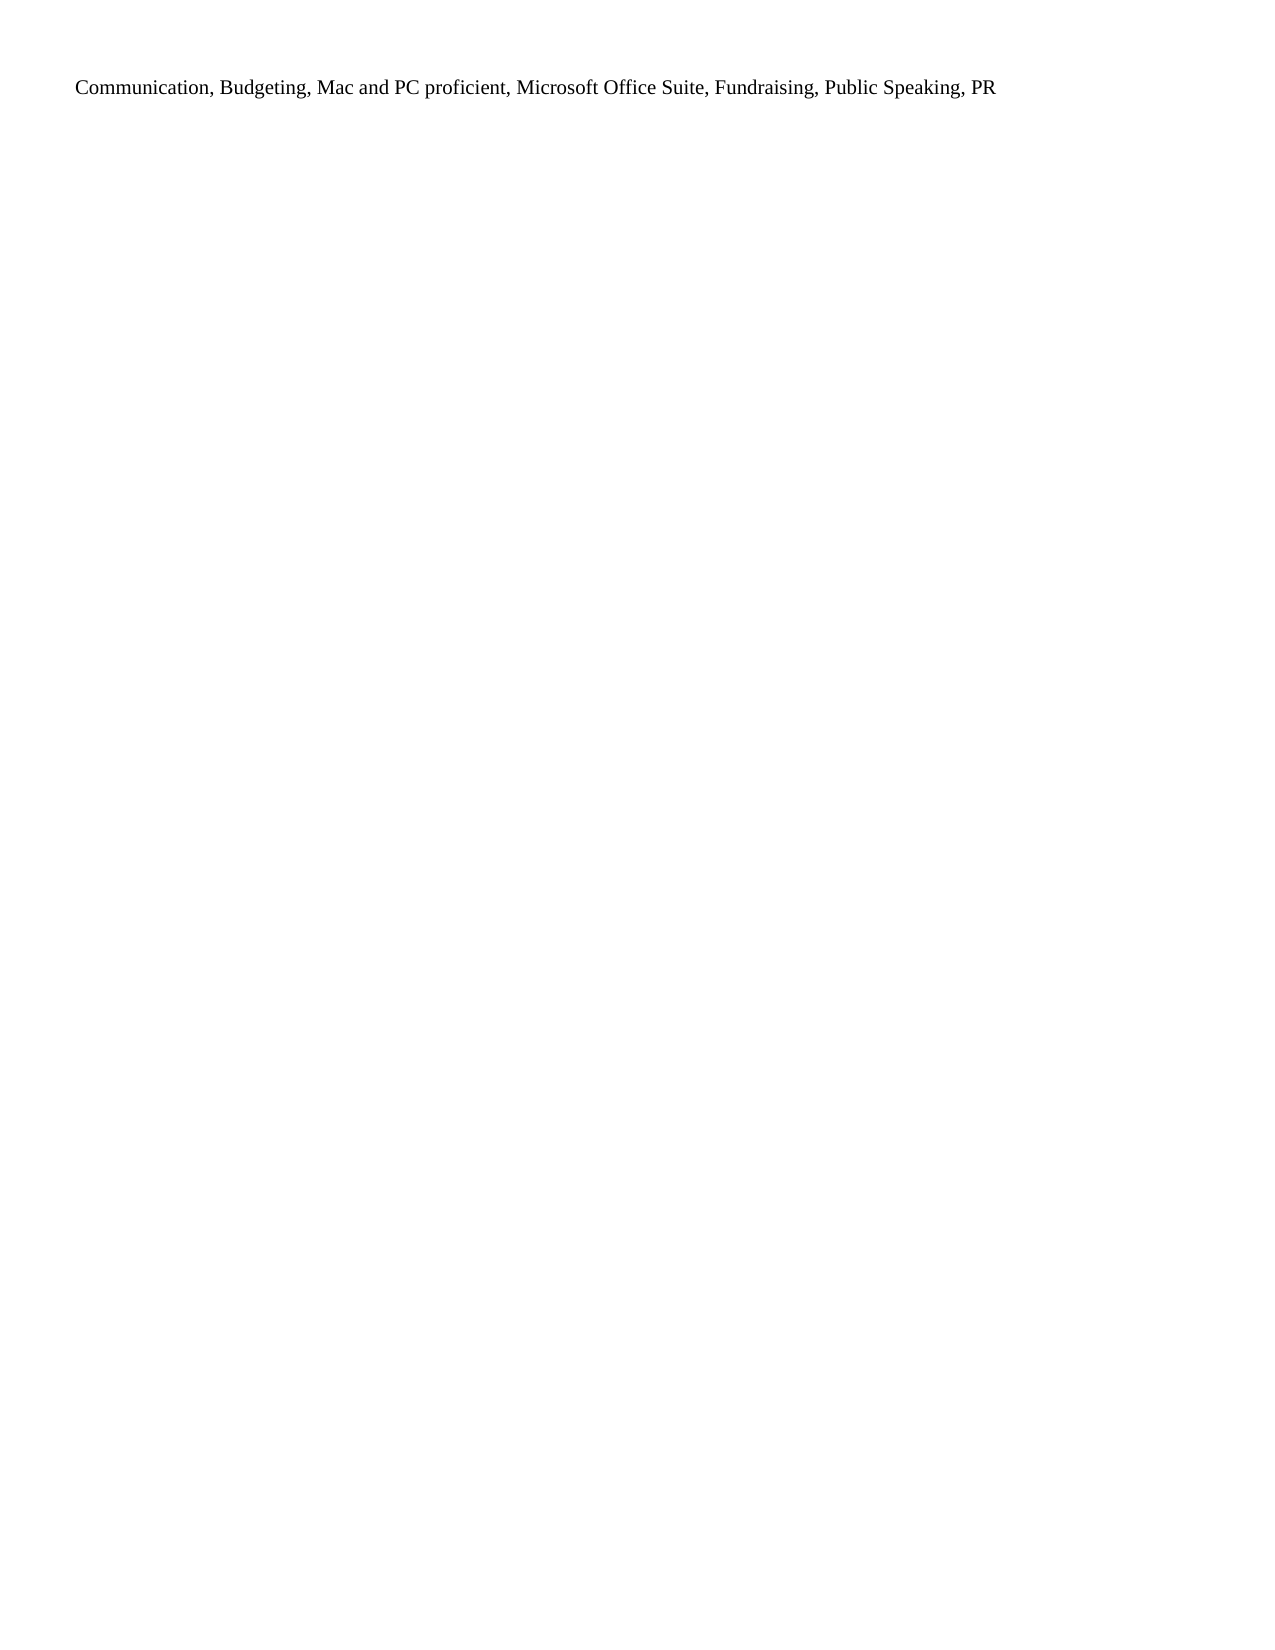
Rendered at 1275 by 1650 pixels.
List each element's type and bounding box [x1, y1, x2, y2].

text [75, 75, 1200, 99]
